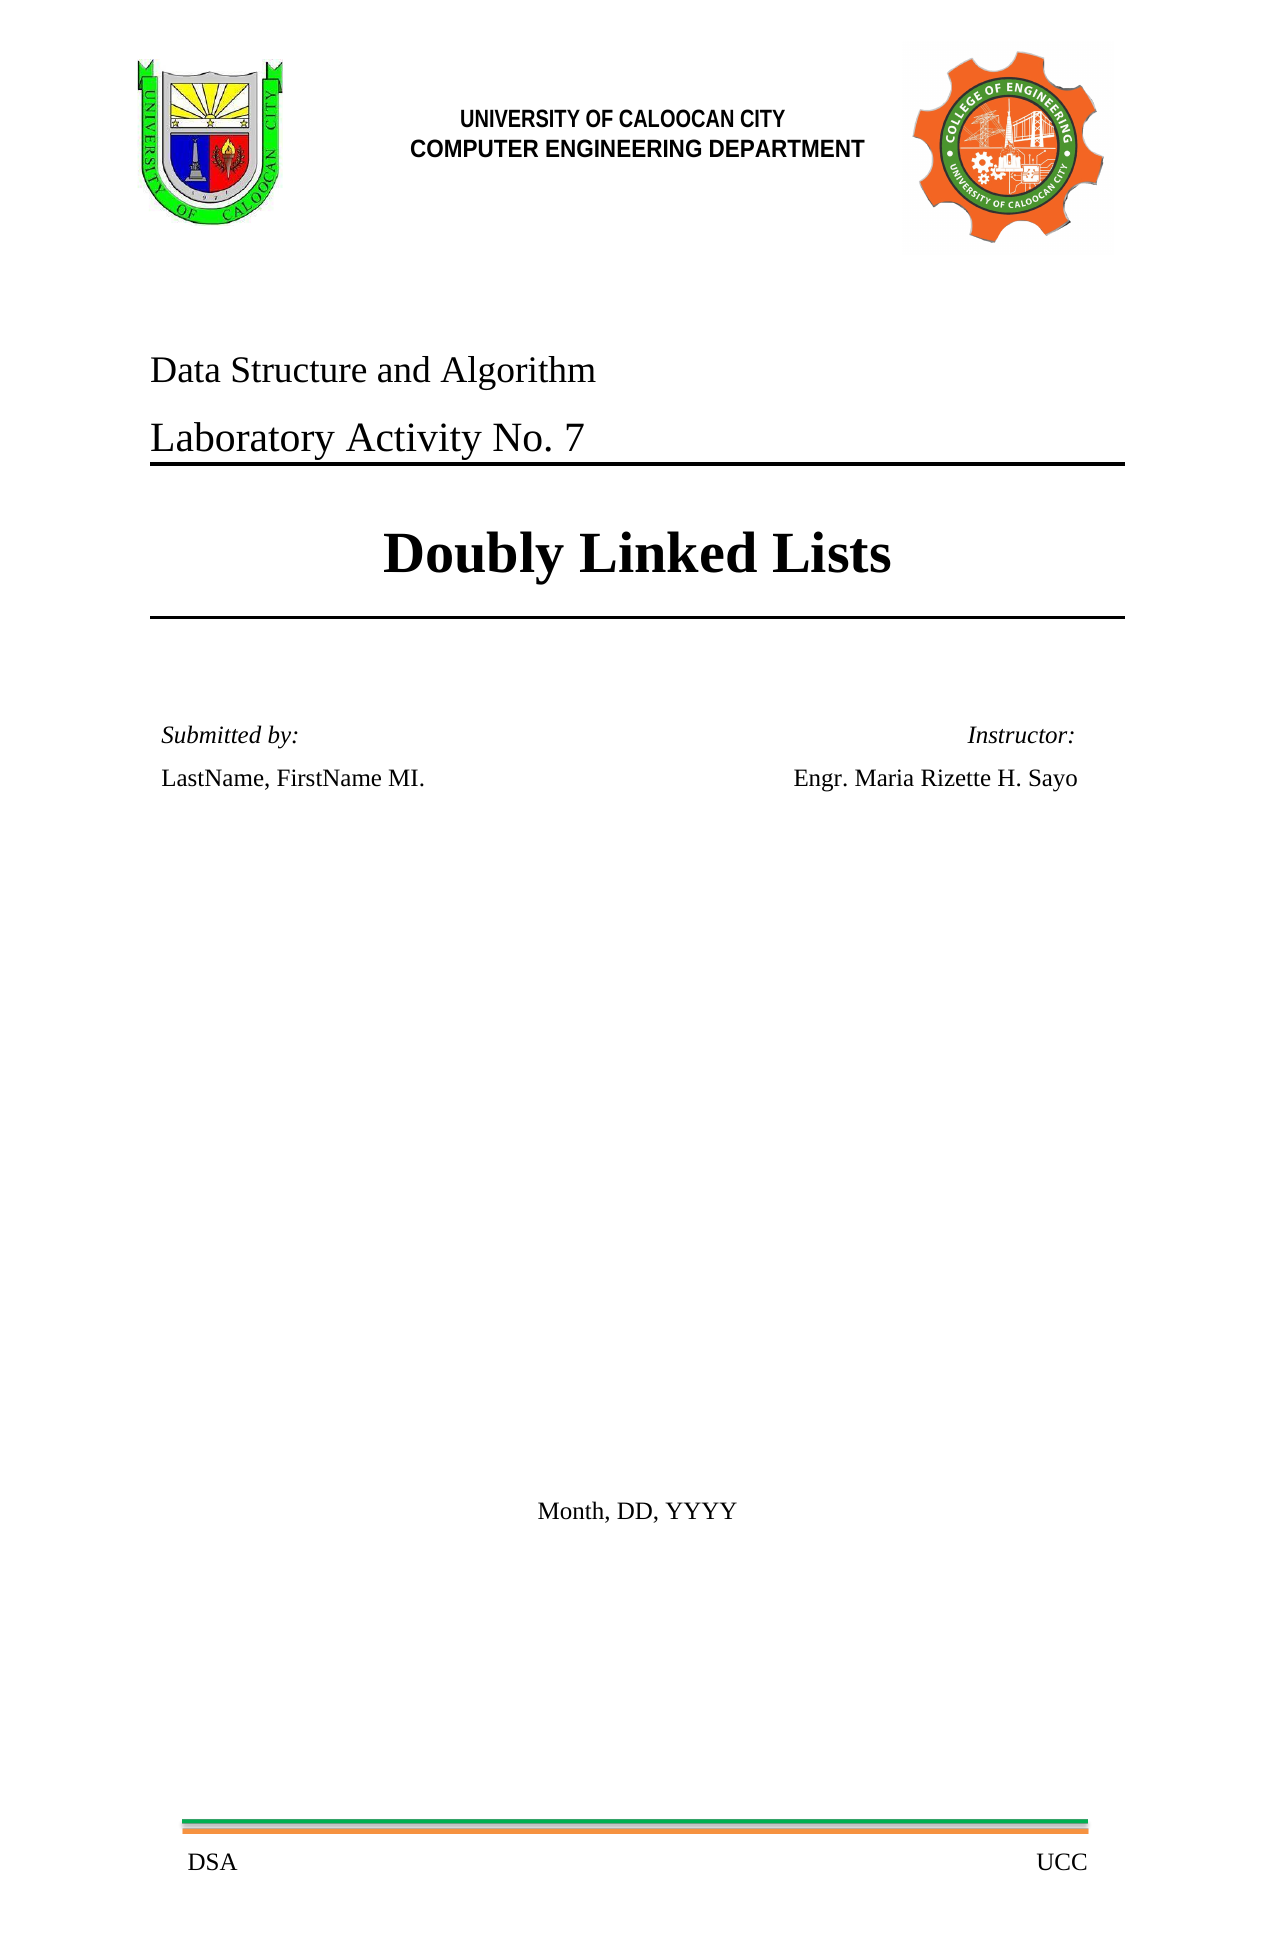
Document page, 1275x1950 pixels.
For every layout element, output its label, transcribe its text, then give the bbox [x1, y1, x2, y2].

text Laboratory Activity No. 7 [150, 412, 1125, 462]
picture [175, 1815, 1097, 1834]
title Doubly Linked Lists [150, 518, 1125, 585]
table_header Instructor: [620, 720, 1089, 763]
picture [902, 41, 1114, 255]
text Month, DD, YYYY [150, 1496, 1125, 1525]
table_cell LastName, FirstName MI. [150, 763, 619, 849]
table_header Submitted by: [150, 720, 619, 763]
picture [137, 59, 283, 226]
table_cell Engr. Maria Rizette H. Sayo [620, 763, 1089, 849]
text Data Structure and Algorithm [150, 348, 1125, 391]
